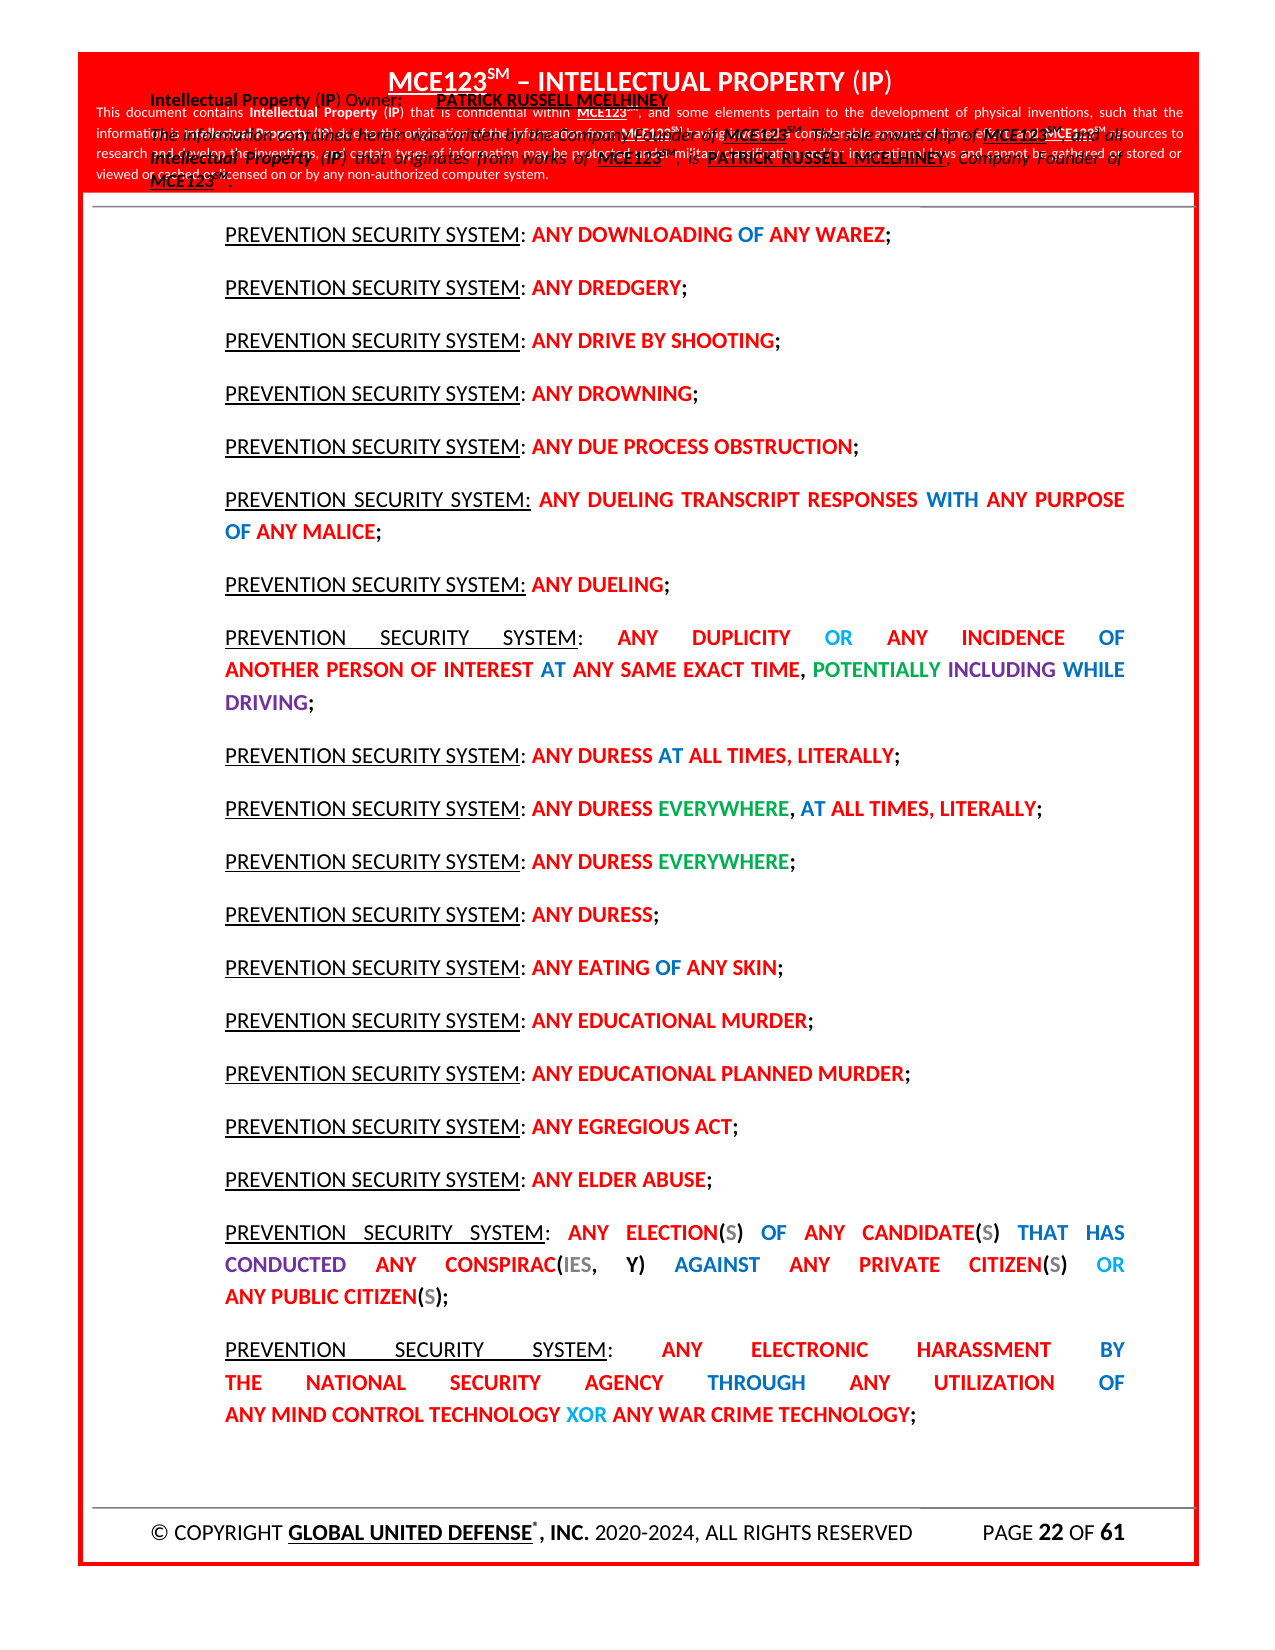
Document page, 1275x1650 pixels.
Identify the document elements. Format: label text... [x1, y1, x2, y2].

text PREVENTION SECURITY SYSTEM: ANY EDUCATIONAL PLANNED MURDER; [225, 1059, 1125, 1087]
text PREVENTION SECURITY SYSTEM: ANY EDUCATIONAL MURDER; [225, 1006, 1125, 1034]
text PREVENTION SECURITY SYSTEM: ANY DOWNLOADING OF ANY WAREZ; [225, 220, 1125, 248]
text PREVENTION SECURITY SYSTEM: ANY DURESS EVERYWHERE, AT ALL TIMES, LITERALLY; [225, 794, 1125, 822]
text PREVENTION SECURITY SYSTEM: ANY DUPLICITY OR ANY INCIDENCE OF ANOTHER PERSON OF INTEREST AT ANY SAME EXACT TIME, POTENTIALLY INCLUDING WHILE DRIVING; [225, 623, 1125, 716]
text PREVENTION SECURITY SYSTEM: ANY DUELING TRANSCRIPT RESPONSES WITH ANY PURPOSE OF ANY MALICE; [225, 485, 1125, 545]
text PREVENTION SECURITY SYSTEM: ANY ELECTION(S) OF ANY CANDIDATE(S) THAT HAS CONDUCTED ANY CONSPIRAC(IES, Y) AGAINST ANY PRIVATE CITIZEN(S) OR ANY PUBLIC CITIZEN(S); [225, 1218, 1125, 1310]
text PREVENTION SECURITY SYSTEM: ANY DURESS EVERYWHERE; [225, 847, 1125, 875]
text PREVENTION SECURITY SYSTEM: ANY DROWNING; [225, 379, 1125, 407]
text PREVENTION SECURITY SYSTEM: ANY ELECTRONIC HARASSMENT BY THE NATIONAL SECURITY AGENCY THROUGH ANY UTILIZATION OF ANY MIND CONTROL TECHNOLOGY XOR ANY WAR CRIME TECHNOLOGY; [225, 1335, 1125, 1428]
text PREVENTION SECURITY SYSTEM: ANY ELDER ABUSE; [225, 1165, 1125, 1193]
text PREVENTION SECURITY SYSTEM: ANY EGREGIOUS ACT; [225, 1112, 1125, 1140]
text PREVENTION SECURITY SYSTEM: ANY DUE PROCESS OBSTRUCTION; [225, 432, 1125, 460]
text PREVENTION SECURITY SYSTEM: ANY EATING OF ANY SKIN; [225, 953, 1125, 981]
text PREVENTION SECURITY SYSTEM: ANY DRIVE BY SHOOTING; [225, 326, 1125, 354]
text PREVENTION SECURITY SYSTEM: ANY DUELING; [225, 570, 1125, 598]
text PREVENTION SECURITY SYSTEM: ANY DURESS; [225, 900, 1125, 928]
text PREVENTION SECURITY SYSTEM: ANY DURESS AT ALL TIMES, LITERALLY; [225, 741, 1125, 769]
text PREVENTION SECURITY SYSTEM: ANY DREDGERY; [225, 273, 1125, 301]
